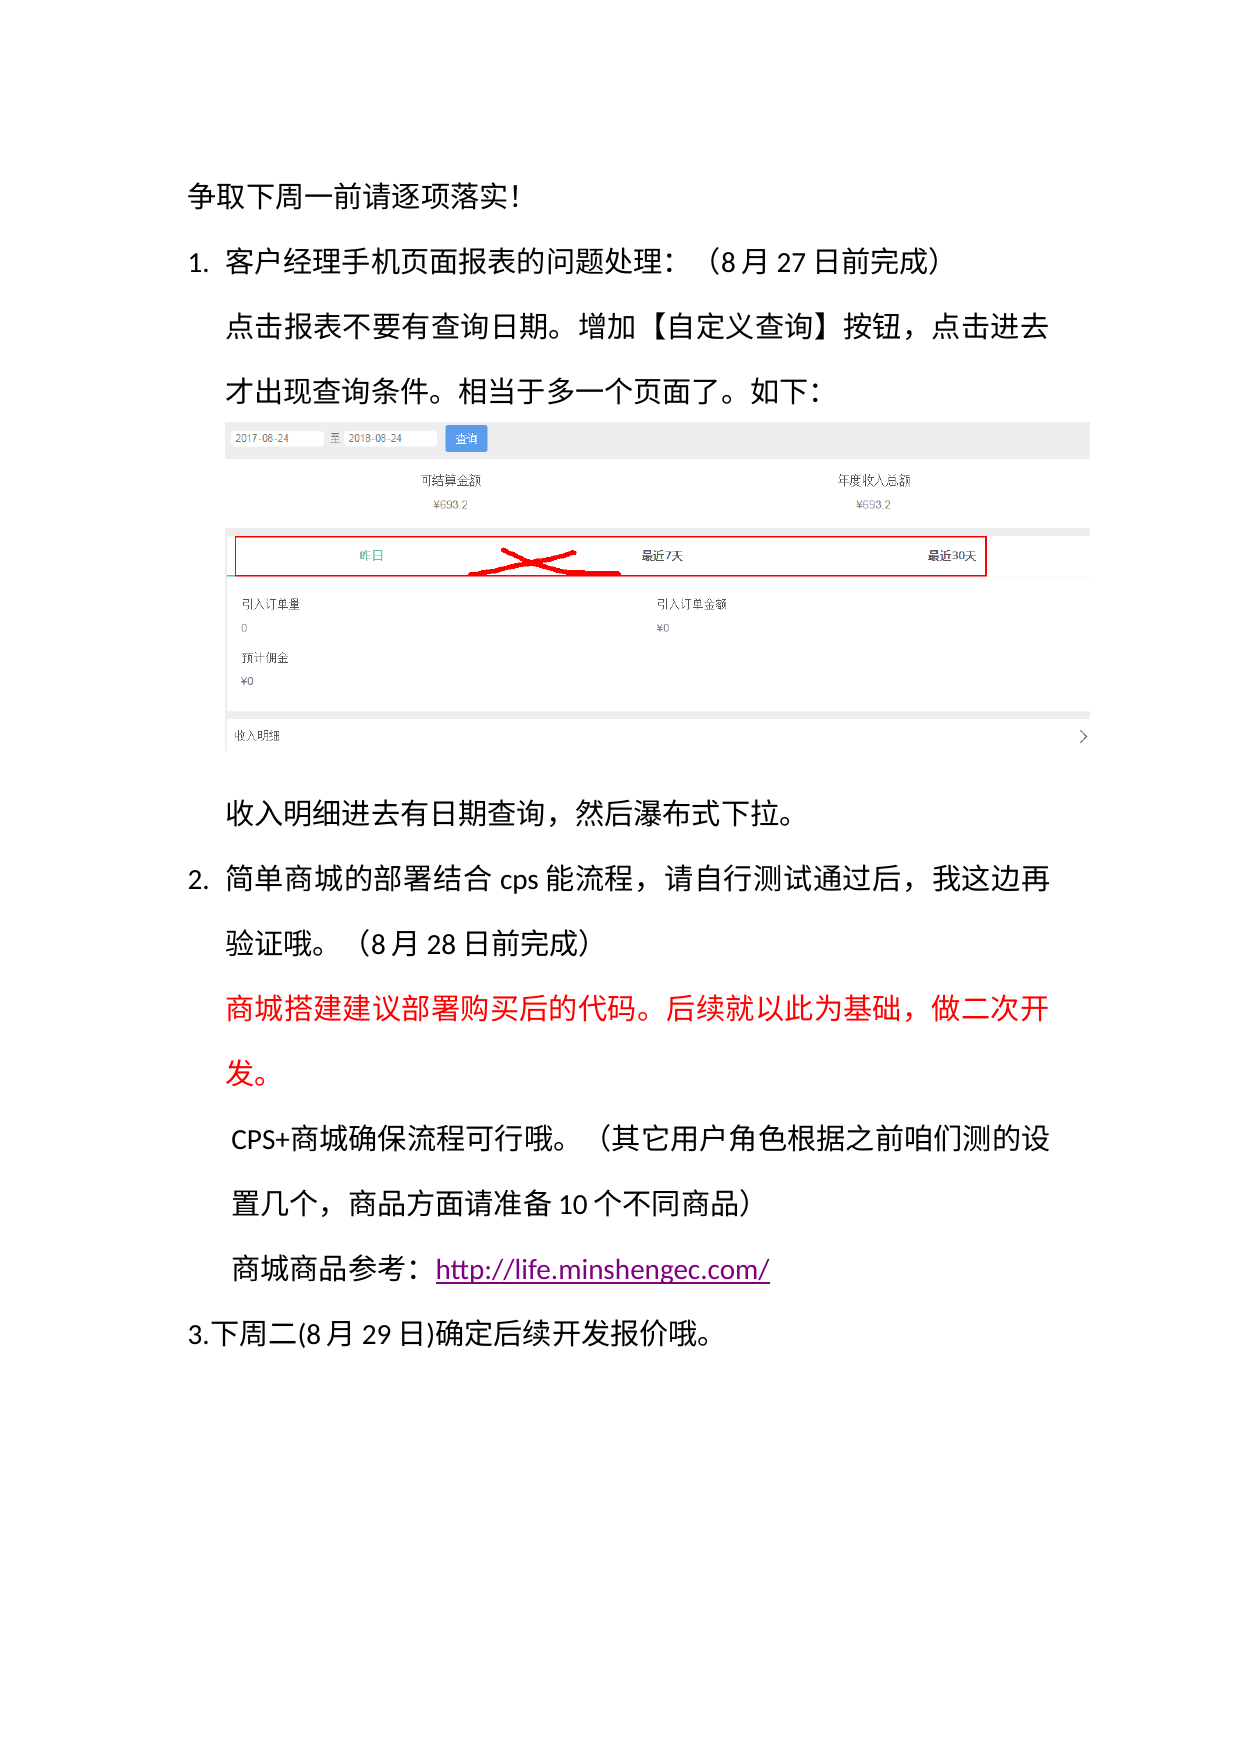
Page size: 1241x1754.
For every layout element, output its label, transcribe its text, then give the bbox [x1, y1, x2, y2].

text 争取下周一前请逐项落实！ [187, 162, 1053, 227]
list 收入明细进去有日期查询，然后瀑布式下拉。 [225, 779, 1053, 844]
list 客户经理手机页面报表的问题处理：（8月27日前完成） [187, 227, 1053, 292]
text 商城商品参考：http://life.minshengec.com/ [231, 1234, 1053, 1299]
text 3.下周二(8月29日)确定后续开发报价哦。 [187, 1299, 1053, 1364]
picture [225, 422, 1091, 751]
text CPS+商城确保流程可行哦。（其它用户角色根据之前咱们测的设置几个，商品方面请准备10个不同商品） [231, 1104, 1053, 1234]
list 点击报表不要有查询日期。增加【自定义查询】按钮，点击进去才出现查询条件。相当于多一个页面了。如下： [225, 292, 1053, 422]
list 商城搭建建议部署购买后的代码。后续就以此为基础，做二次开发。 [225, 974, 1053, 1104]
list 简单商城的部署结合cps能流程，请自行测试通过后，我这边再验证哦。（8月28日前完成） [187, 844, 1053, 974]
